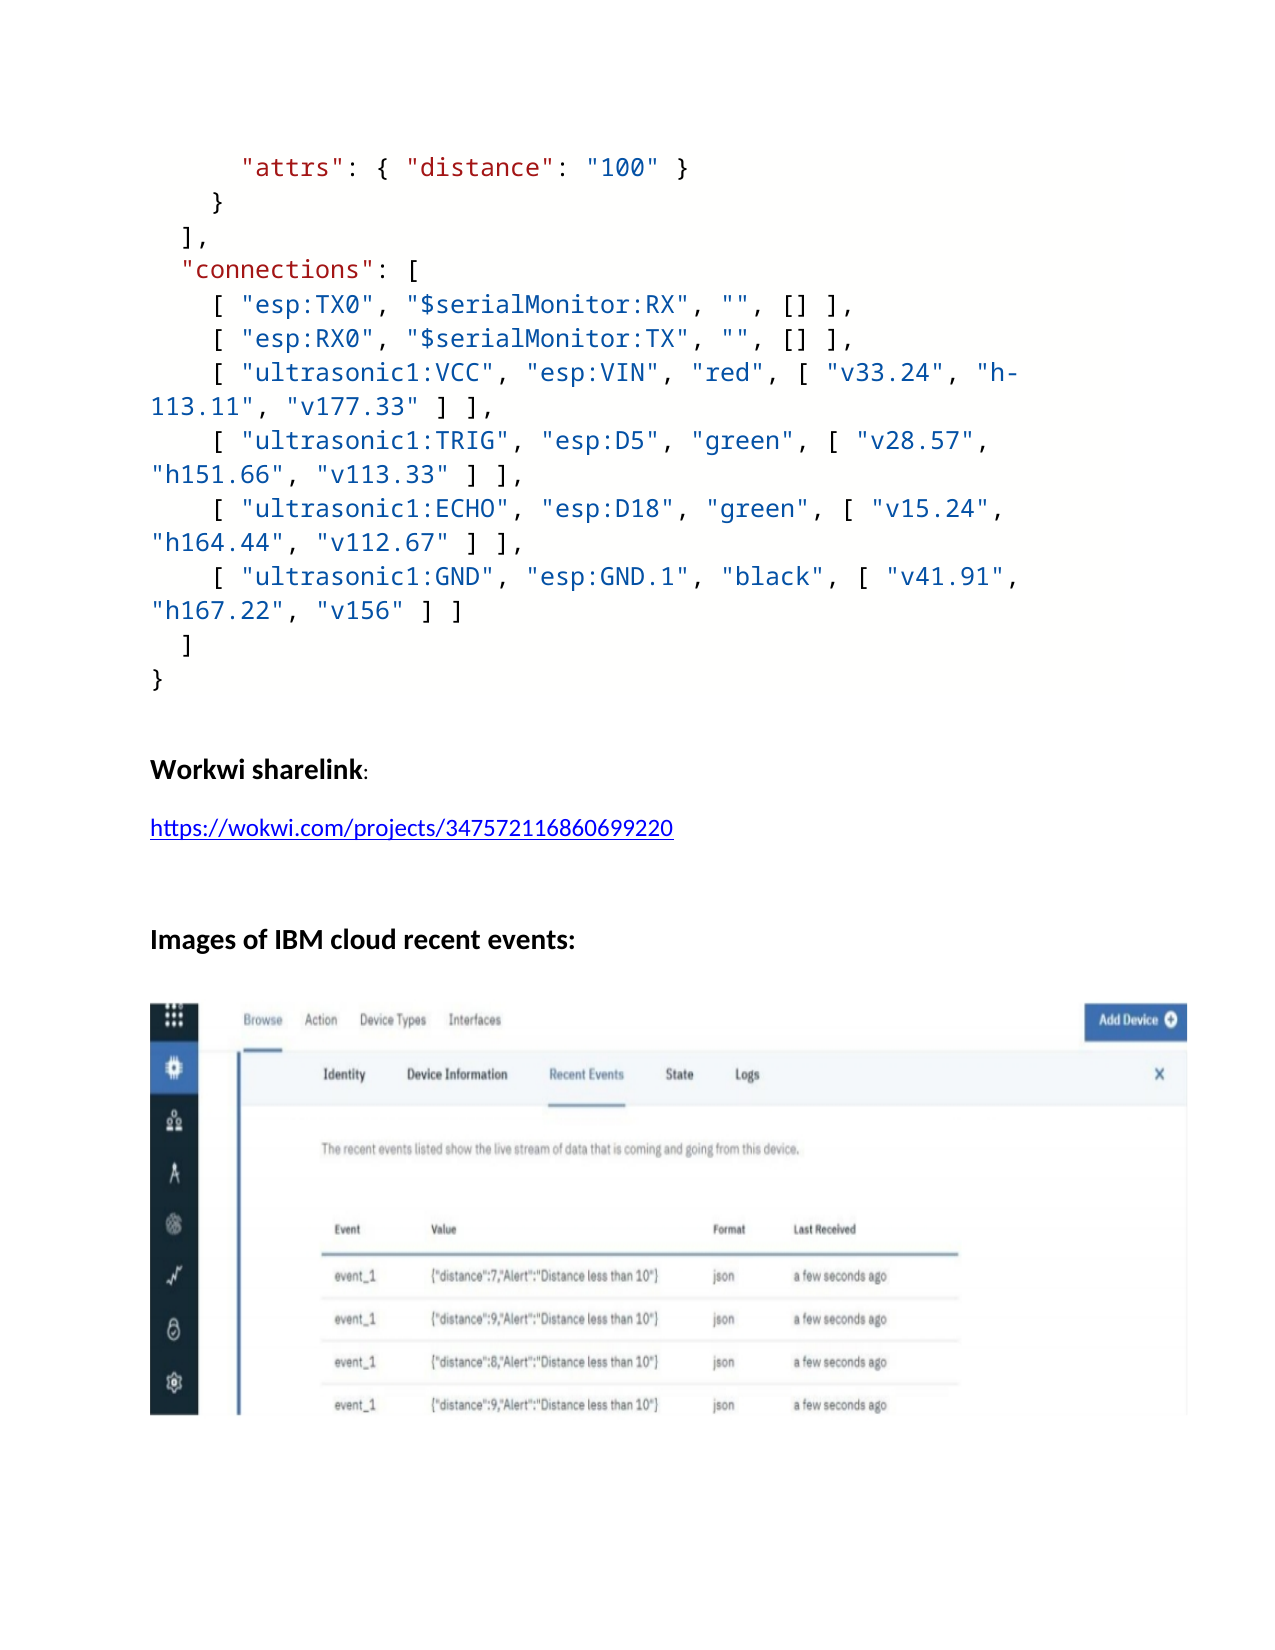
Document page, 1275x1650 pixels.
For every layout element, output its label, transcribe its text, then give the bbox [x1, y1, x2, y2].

text [ "ultrasonic1:GND", "esp:GND.1", "black", [ "v41.91", "h167.22", "v156" ] ] [150, 559, 1125, 627]
text } [150, 661, 1125, 695]
text ] [150, 627, 1125, 661]
text [ "esp:RX0", "$serialMonitor:TX", "", [] ], [150, 320, 1125, 354]
text [ "ultrasonic1:VCC", "esp:VIN", "red", [ "v33.24", "h-113.11", "v177.33" ] ], [150, 354, 1125, 422]
picture [150, 999, 1188, 1421]
text } [150, 184, 1125, 218]
text "connections": [ [150, 252, 1125, 286]
text Workwi sharelink: [150, 751, 1125, 786]
text [ "ultrasonic1:TRIG", "esp:D5", "green", [ "v28.57", "h151.66", "v113.33" ] ], [150, 422, 1125, 491]
text Images of IBM cloud recent events: [150, 921, 1125, 957]
text ], [150, 218, 1125, 252]
text "attrs": { "distance": "100" } [150, 150, 1125, 184]
text [ "ultrasonic1:ECHO", "esp:D18", "green", [ "v15.24", "h164.44", "v112.67" ] ], [150, 491, 1125, 559]
text https://wokwi.com/projects/347572116860699220 [150, 813, 1125, 843]
text [ "esp:TX0", "$serialMonitor:RX", "", [] ], [150, 286, 1125, 320]
